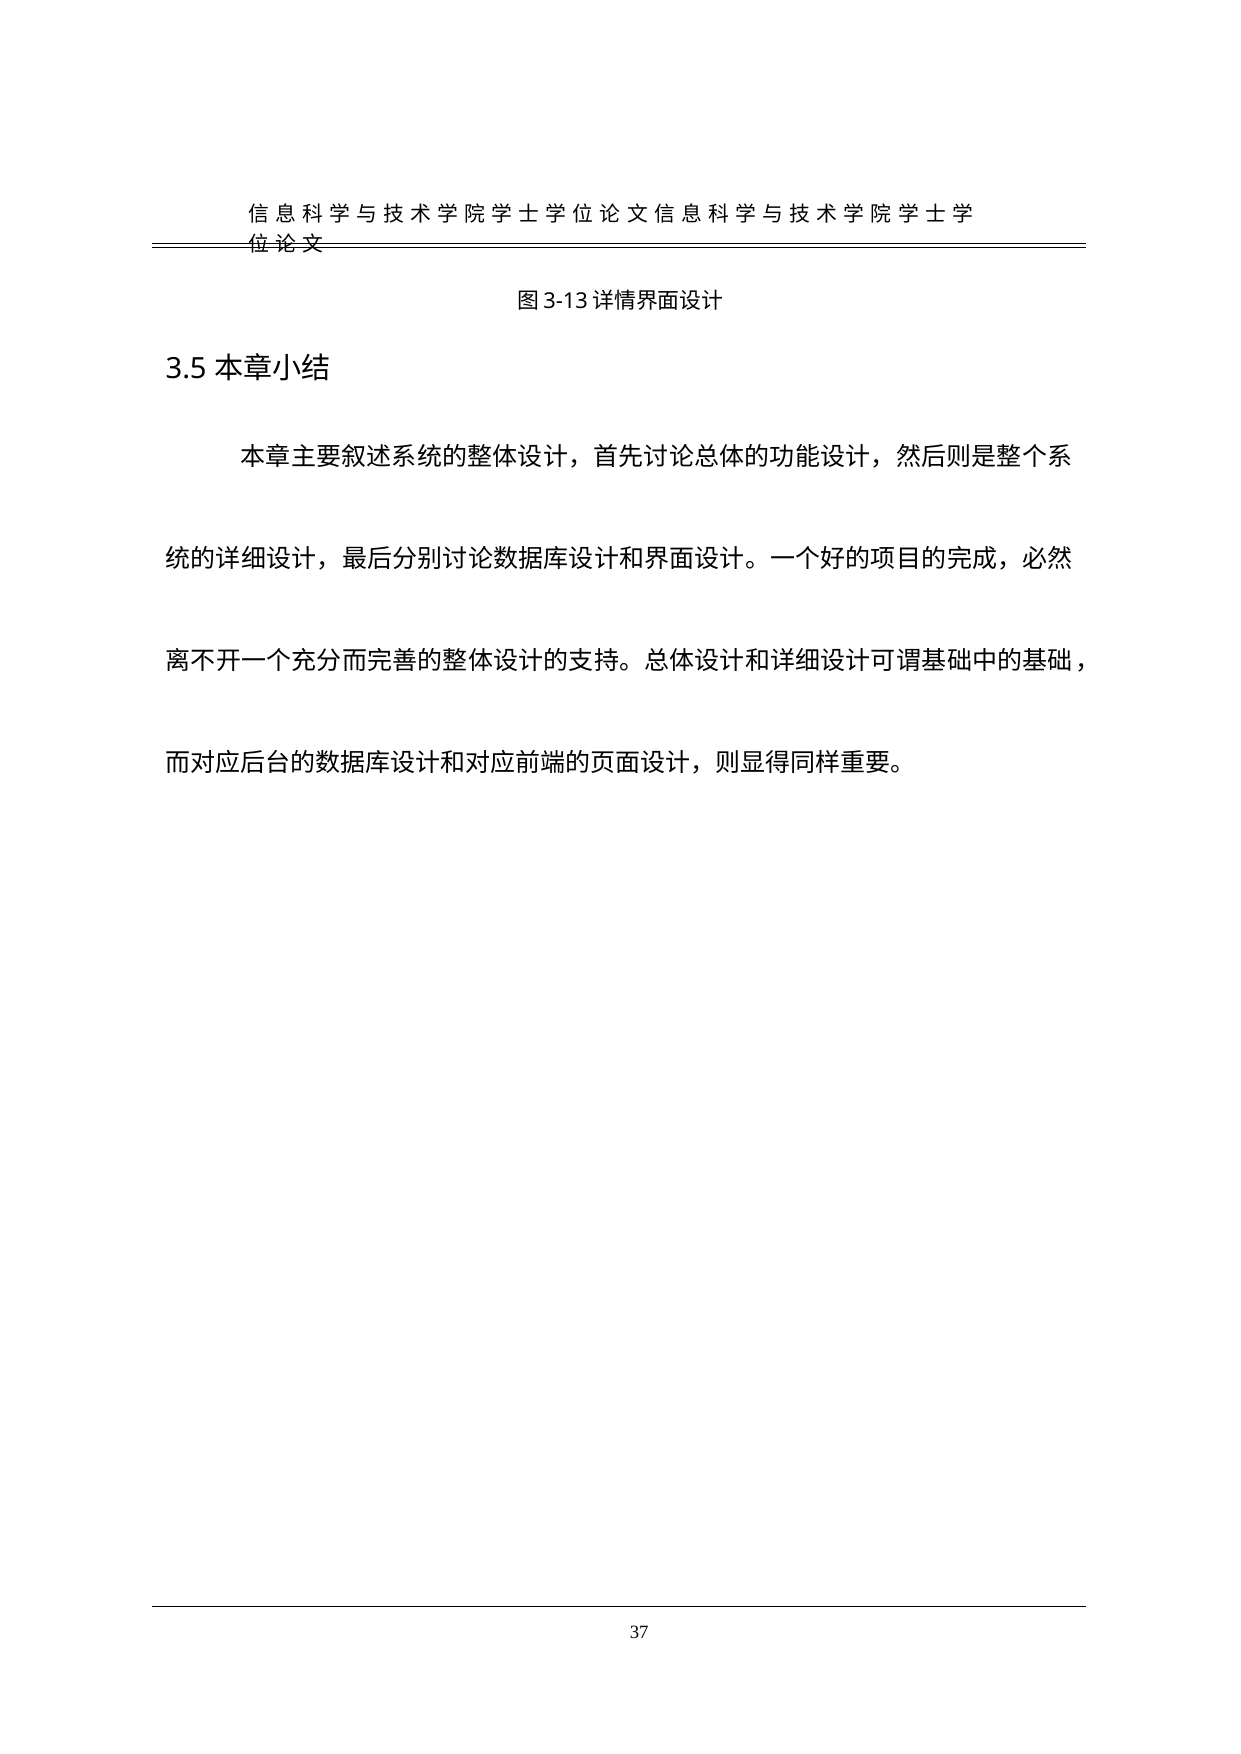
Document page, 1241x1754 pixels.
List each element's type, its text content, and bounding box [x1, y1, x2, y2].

subtitle 3.5 本章小结 [165, 332, 1075, 400]
text 图3-13详情界面设计 [165, 282, 1075, 316]
text 本章主要叙述系统的整体设计，首先讨论总体的功能设计，然后则是整个系统的详细设计，最后分别讨论数据库设计和界面设计。一个好的项目的完成，必然离不开一个充分而完善的整体设计的支持。总体设计和详细设计可谓基础中的基础，而对应后台的数据库设计和对应前端的页面设计，则显得同样重要。 [165, 421, 1075, 794]
